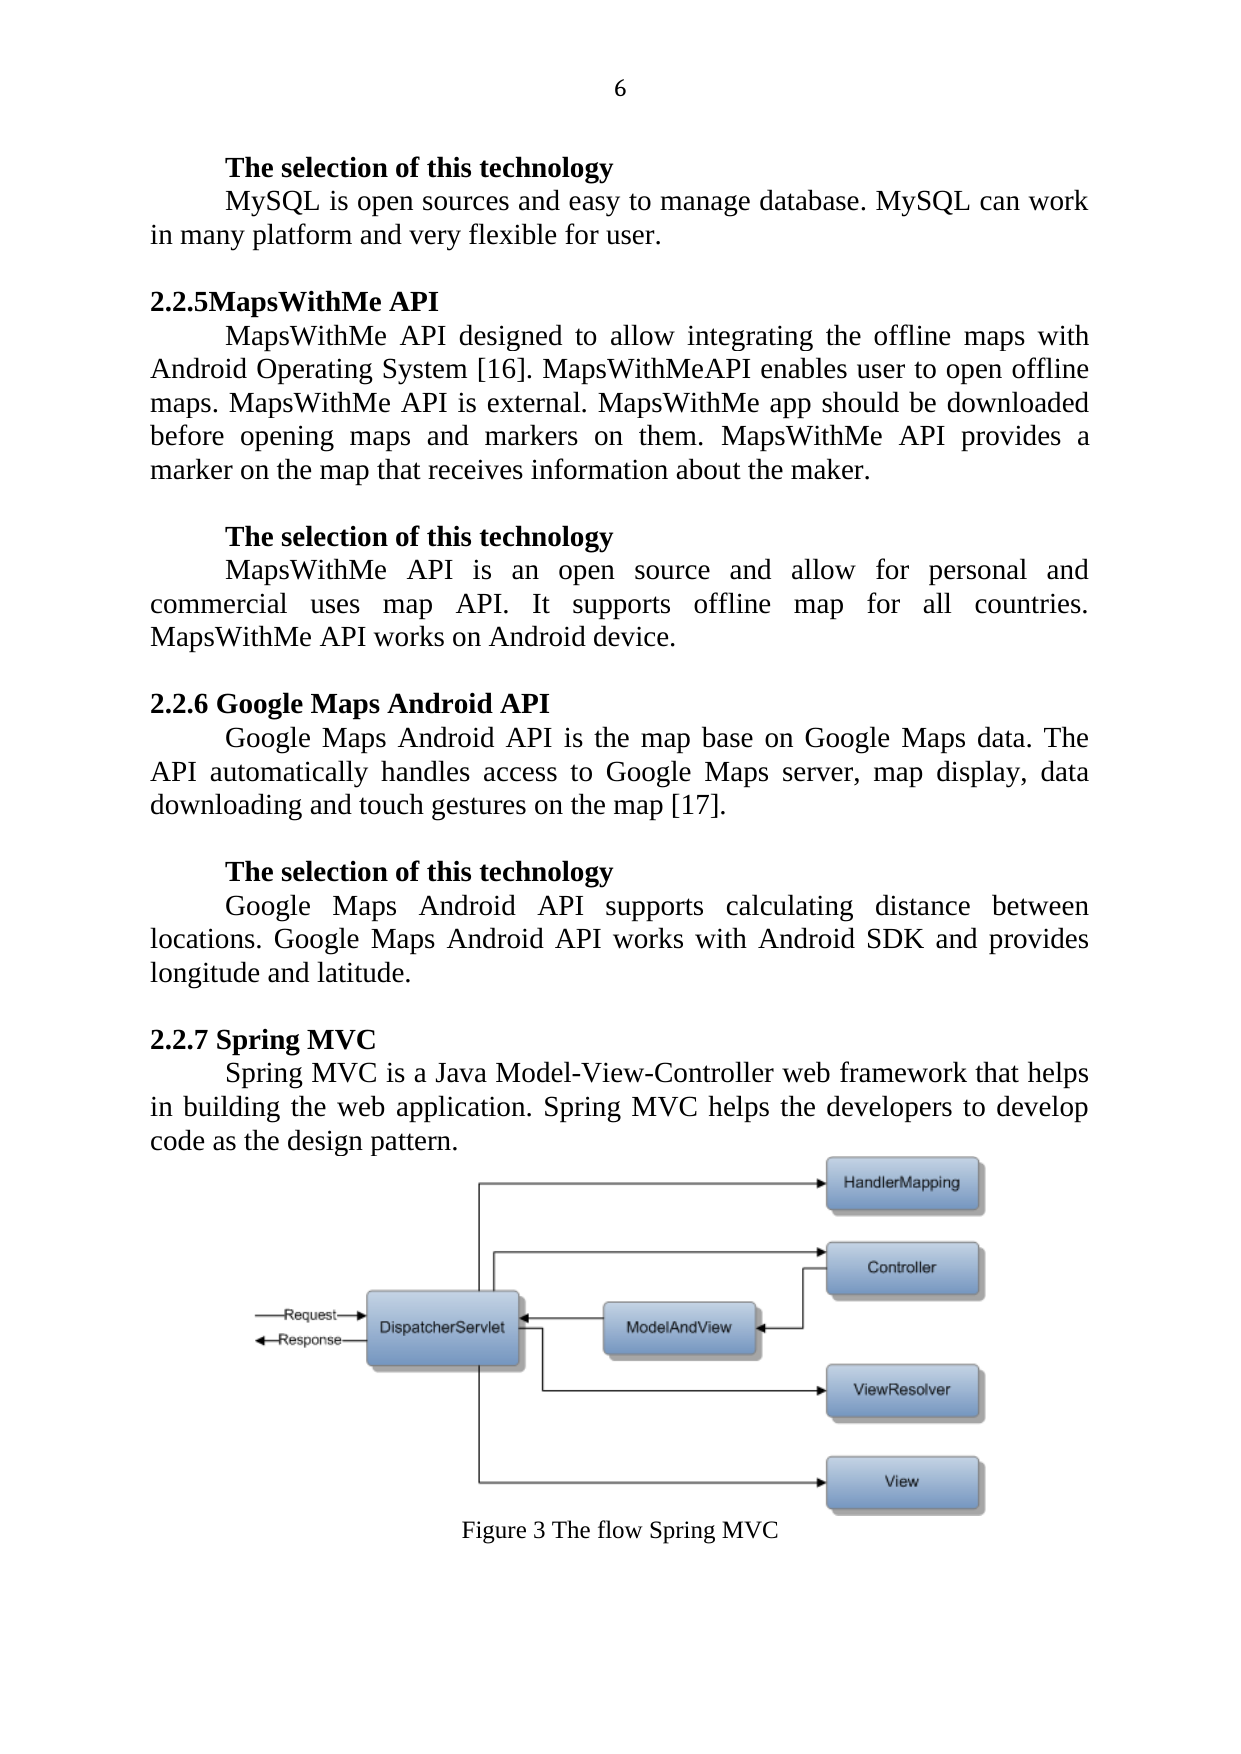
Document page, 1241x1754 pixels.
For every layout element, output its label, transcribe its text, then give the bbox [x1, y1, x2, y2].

text The selection of this technology [150, 854, 1090, 888]
text Google Maps Android API supports calculating distance between locations. Google Maps Android API works with Android SDK and provides longitude and latitude. [150, 888, 1090, 988]
text 2.2.7 Spring MVC [150, 1022, 1090, 1056]
text MySQL is open sources and easy to manage database. MySQL can work in many platform and very flexible for user. [150, 183, 1090, 251]
text Spring MVC is a Java Model-View-Controller web framework that helps in building the web application. Spring MVC helps the developers to develop code as the design pattern. [150, 1056, 1090, 1156]
text 2.2.6 Google Maps Android API [150, 687, 1090, 720]
text 2.2.5MapsWithMe API [150, 284, 1090, 318]
text The selection of this technology [150, 519, 1090, 552]
text Figure 3 The flow Spring MVC [150, 1515, 1090, 1544]
text MapsWithMe API designed to allow integrating the offline maps with Android Operating System [16]. MapsWithMeAPI enables user to open offline maps. MapsWithMe API is external. MapsWithMe app should be downloaded before opening maps and markers on them. MapsWithMe API provides a marker on the map that receives information about the maker. [150, 418, 1090, 485]
text MapsWithMe API designed to allow integrating the offline maps with Android Operating System [16]. MapsWithMeAPI enables user to open offline maps. MapsWithMe API is external. MapsWithMe app should be downloaded before opening maps and markers on them. MapsWithMe API provides a marker on the map that receives information about the maker. [150, 318, 1090, 418]
text Google Maps Android API is the map base on Google Maps data. The API automatically handles access to Google Maps server, map display, data downloading and touch gestures on the map [17]. [150, 720, 1090, 821]
text MapsWithMe API is an open source and allow for personal and commercial uses map API. It supports offline map for all countries. MapsWithMe API works on Android device. [150, 552, 1090, 653]
text The selection of this technology [150, 150, 1090, 183]
picture [254, 1156, 986, 1516]
